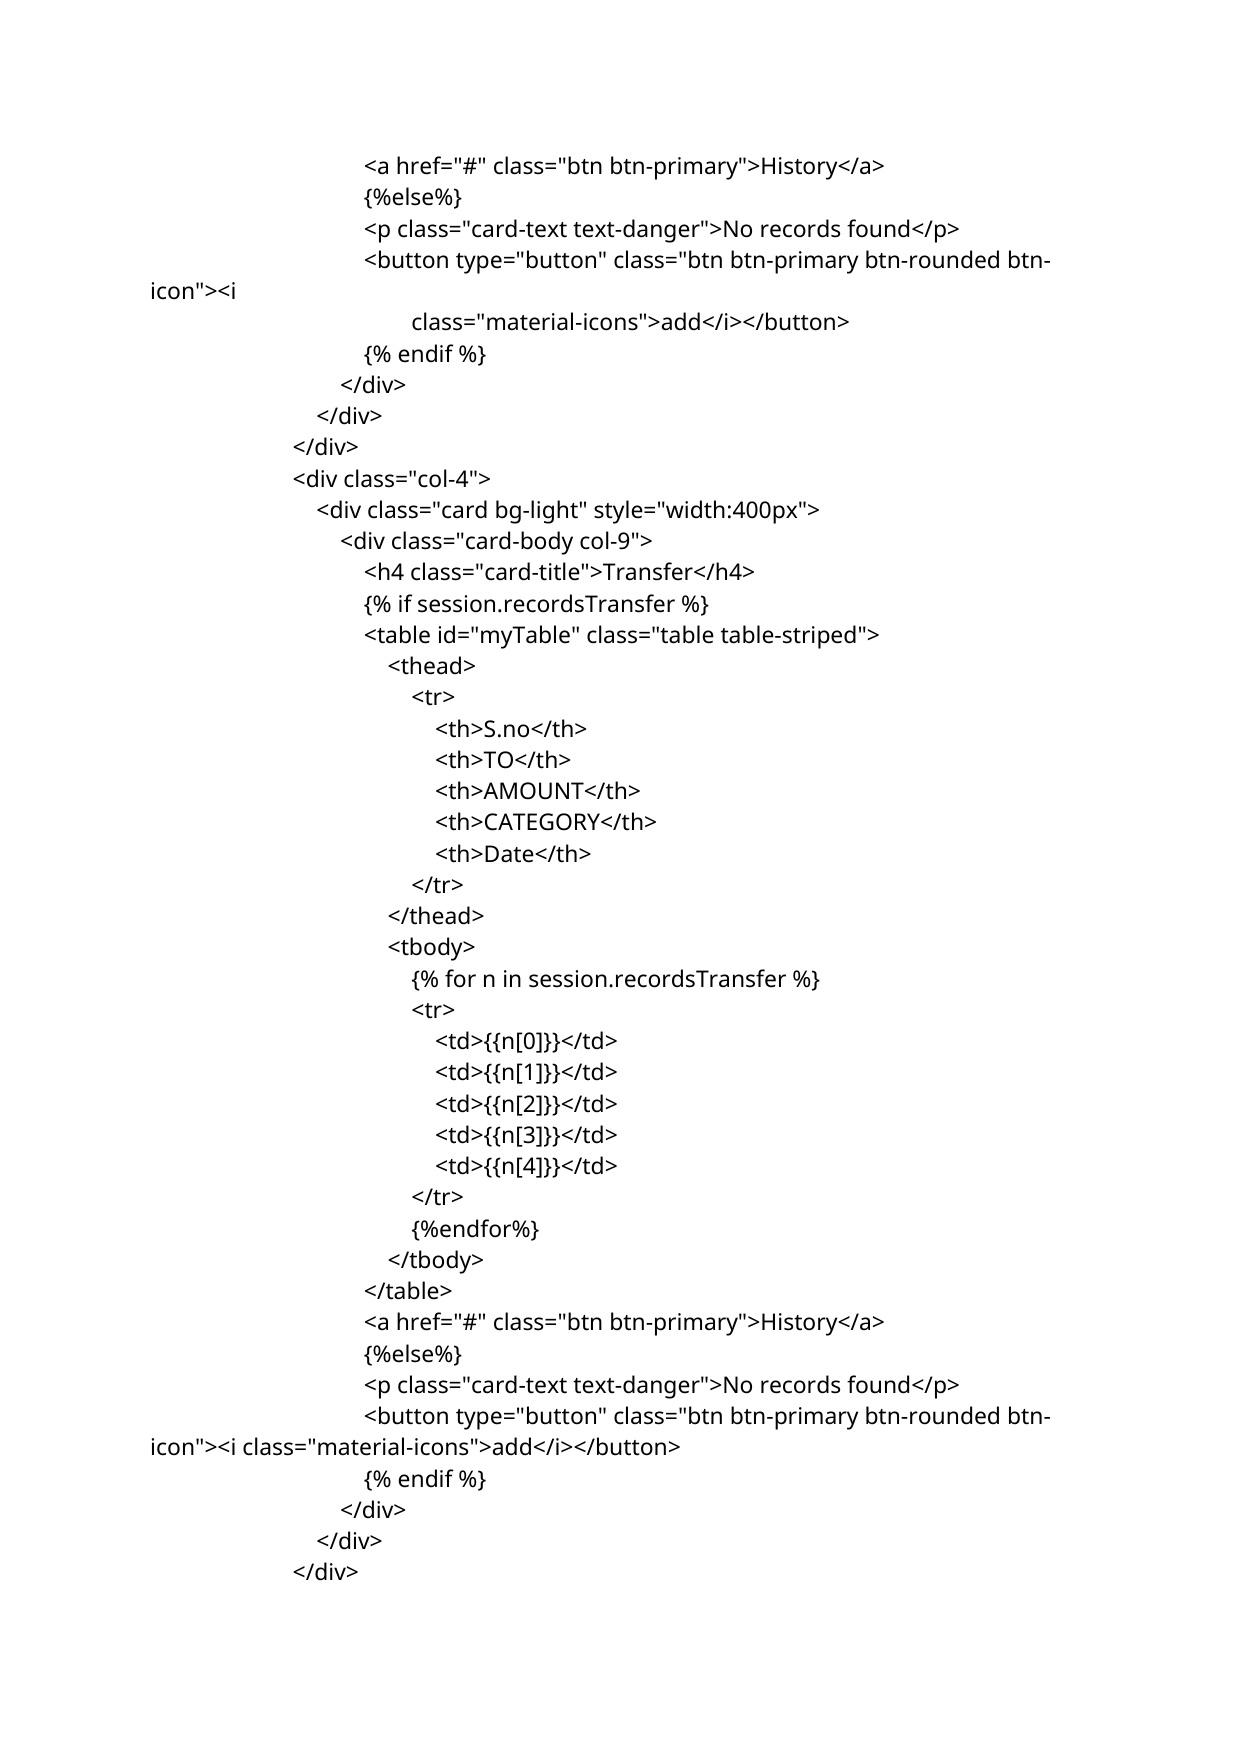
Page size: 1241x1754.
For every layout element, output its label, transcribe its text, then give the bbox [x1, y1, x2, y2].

text {%else%} [150, 1337, 1090, 1369]
text {%endfor%} [150, 1212, 1090, 1244]
text <th>Date</th> [150, 837, 1090, 869]
text <button type="button" class="btn btn-primary btn-rounded btn-icon"><i class="material-icons">add</i></button> [150, 1400, 1090, 1462]
text </div> [150, 431, 1090, 462]
text <h4 class="card-title">Transfer</h4> [150, 556, 1090, 587]
text <td>{{n[1]}}</td> [150, 1056, 1090, 1087]
text <div class="card bg-light" style="width:400px"> [150, 494, 1090, 525]
text </tbody> [150, 1244, 1090, 1275]
text <tbody> [150, 931, 1090, 962]
text {% endif %} [150, 337, 1090, 369]
text class="material-icons">add</i></button> [150, 306, 1090, 337]
text <p class="card-text text-danger">No records found</p> [150, 1369, 1090, 1400]
text <th>CATEGORY</th> [150, 806, 1090, 837]
text <thead> [150, 650, 1090, 681]
text {% if session.recordsTransfer %} [150, 587, 1090, 619]
text <td>{{n[3]}}</td> [150, 1119, 1090, 1150]
text <td>{{n[4]}}</td> [150, 1150, 1090, 1181]
text <tr> [150, 994, 1090, 1025]
text {% endif %} [150, 1462, 1090, 1494]
text </div> [150, 400, 1090, 431]
text <table id="myTable" class="table table-striped"> [150, 619, 1090, 650]
text </table> [150, 1275, 1090, 1306]
text <td>{{n[0]}}</td> [150, 1025, 1090, 1056]
text <div class="col-4"> [150, 462, 1090, 494]
text </tr> [150, 869, 1090, 900]
text <div class="card-body col-9"> [150, 525, 1090, 556]
text <p class="card-text text-danger">No records found</p> [150, 212, 1090, 244]
text </div> [150, 1525, 1090, 1556]
text {%else%} [150, 181, 1090, 212]
text <a href="#" class="btn btn-primary">History</a> [150, 150, 1090, 181]
text <button type="button" class="btn btn-primary btn-rounded btn-icon"><i [150, 244, 1090, 306]
text <td>{{n[2]}}</td> [150, 1087, 1090, 1119]
text <th>TO</th> [150, 744, 1090, 775]
text <th>S.no</th> [150, 712, 1090, 744]
text <tr> [150, 681, 1090, 712]
text </div> [150, 1494, 1090, 1525]
text </div> [150, 369, 1090, 400]
text {% for n in session.recordsTransfer %} [150, 962, 1090, 994]
text </tr> [150, 1181, 1090, 1212]
text <th>AMOUNT</th> [150, 775, 1090, 806]
text </thead> [150, 900, 1090, 931]
text <a href="#" class="btn btn-primary">History</a> [150, 1306, 1090, 1337]
text </div> [150, 1556, 1090, 1587]
